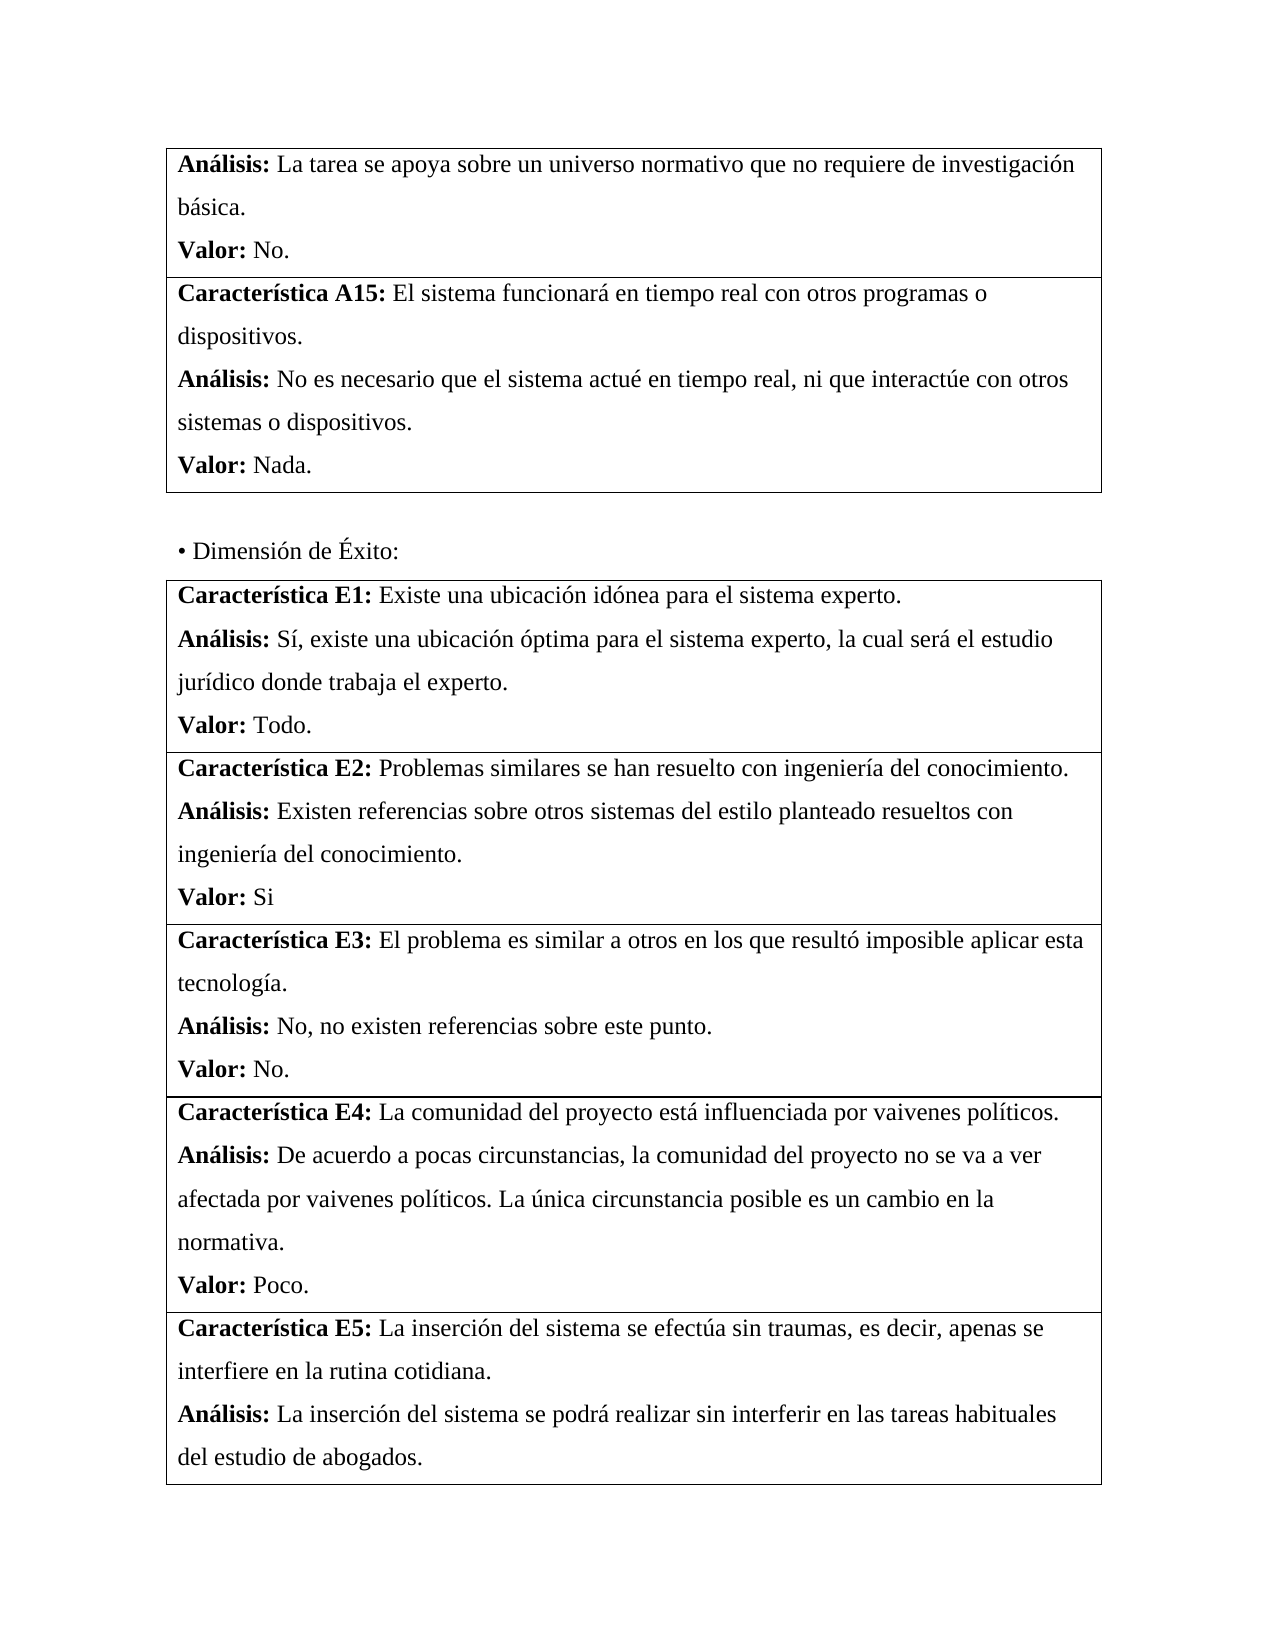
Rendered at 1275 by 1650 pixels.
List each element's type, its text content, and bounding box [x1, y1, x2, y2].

table_cell Característica A15: El sistema funcionará en tiempo real con otros programas o dispositivos. Análisis: No es necesario que el sistema actué en tiempo real, ni que interactúe con otros sistemas o dispositivos. Valor: Nada. [167, 278, 1101, 492]
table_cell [167, 1313, 1101, 1484]
table_cell Característica E2: Problemas similares se han resuelto con ingeniería del conocimiento. Análisis: Existen referencias sobre otros sistemas del estilo planteado resueltos con ingeniería del conocimiento. Valor: Si [167, 753, 1101, 924]
text • Dimensión de Éxito: [177, 536, 1098, 565]
table_cell Característica E4: La comunidad del proyecto está influenciada por vaivenes políticos. Análisis: De acuerdo a pocas circunstancias, la comunidad del proyecto no se va a ver afectada por vaivenes políticos. La única circunstancia posible es un cambio en la normativa. Valor: Poco. [167, 1098, 1101, 1312]
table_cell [167, 149, 1101, 277]
table_header Característica E1: Existe una ubicación idónea para el sistema experto. Análisis: Sí, existe una ubicación óptima para el sistema experto, la cual será el estudio jurídico donde trabaja el experto. Valor: Todo. [167, 581, 1101, 752]
table_cell Característica E3: El problema es similar a otros en los que resultó imposible aplicar esta tecnología. Análisis: No, no existen referencias sobre este punto. Valor: No. [167, 925, 1101, 1096]
